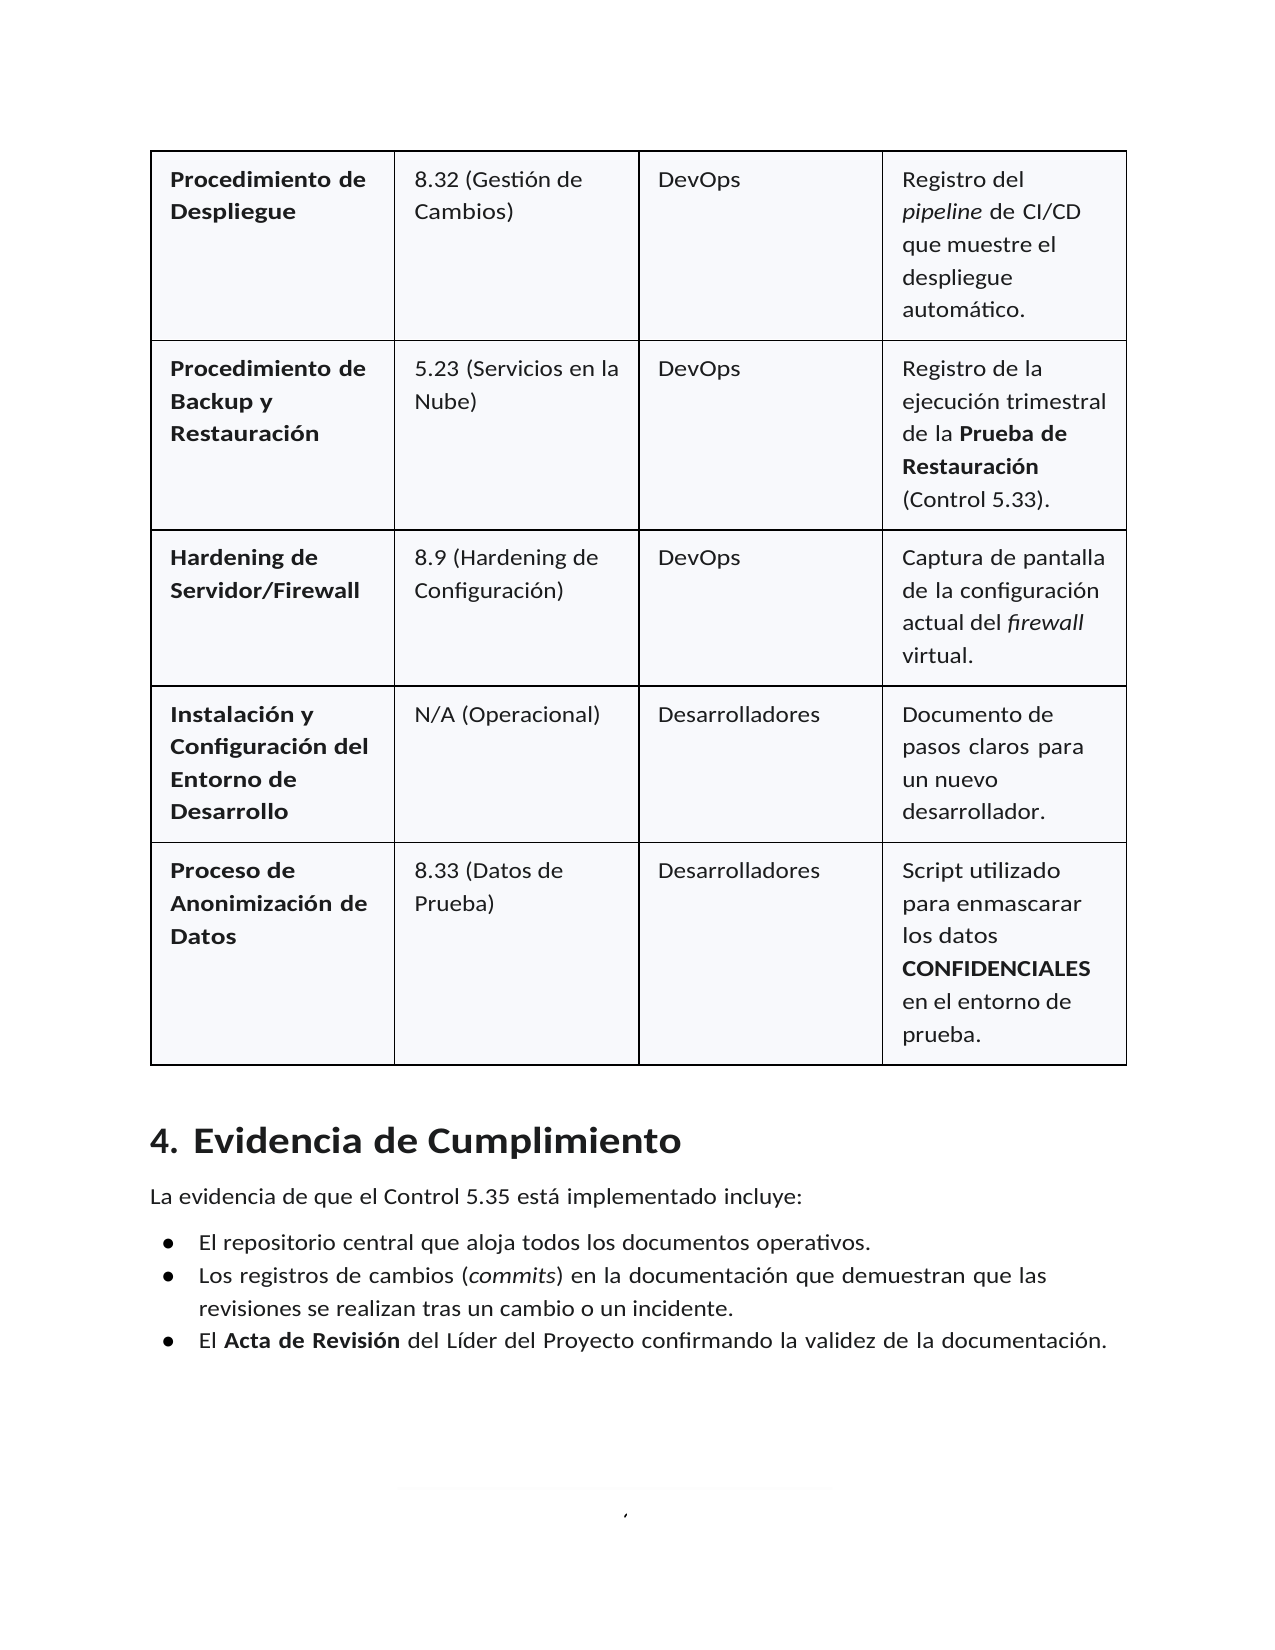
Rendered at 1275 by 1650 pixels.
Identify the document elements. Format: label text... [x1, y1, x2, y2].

table_cell Desarrolladores [640, 843, 882, 1064]
table_header DevOps [640, 152, 882, 339]
table_cell Documento de pasos claros para un nuevo desarrollador. [883, 687, 1126, 842]
list El Acta de Revisión del Líder del Proyecto confirmando la validez de la documentación. [161, 1326, 1139, 1354]
list Los registros de cambios (commits) en la documentación que demuestran que las revisiones se realizan tras un cambio o un incidente. [161, 1261, 1050, 1322]
table_cell N/A (Operacional) [395, 687, 638, 842]
table_cell Script utilizado para enmascarar los datos CONFIDENCIALES en el entorno de prueba. [883, 843, 1126, 1064]
table_cell Hardening de Servidor/Firewall [152, 531, 394, 685]
table_header Registro del pipeline de CI/CD que muestre el despliegue automático. [883, 152, 1126, 339]
table_header 8.32 (Gestión de Cambios) [395, 152, 638, 339]
subtitle Evidencia de Cumplimiento [150, 1117, 1139, 1162]
table_cell Proceso de Anonimización de Datos [152, 843, 394, 1064]
list El repositorio central que aloja todos los documentos operativos. [161, 1228, 1139, 1256]
table_cell 8.9 (Hardening de Configuración) [395, 531, 638, 685]
text La evidencia de que el Control 5.35 está implementado incluye: [150, 1182, 1139, 1211]
table_cell DevOps [640, 531, 882, 685]
table_cell Procedimiento de Backup y Restauración [152, 341, 394, 529]
table_cell DevOps [640, 341, 882, 529]
table_cell Instalación y Configuración del Entorno de Desarrollo [152, 687, 394, 842]
table_cell Captura de pantalla de la configuración actual del firewall virtual. [883, 531, 1126, 685]
table_header Procedimiento de Despliegue [152, 152, 394, 339]
table_cell Registro de la ejecución trimestral de la Prueba de Restauración (Control 5.33). [883, 341, 1126, 529]
table_cell 8.33 (Datos de Prueba) [395, 843, 638, 1064]
table_cell Desarrolladores [640, 687, 882, 842]
table_cell 5.23 (Servicios en la Nube) [395, 341, 638, 529]
